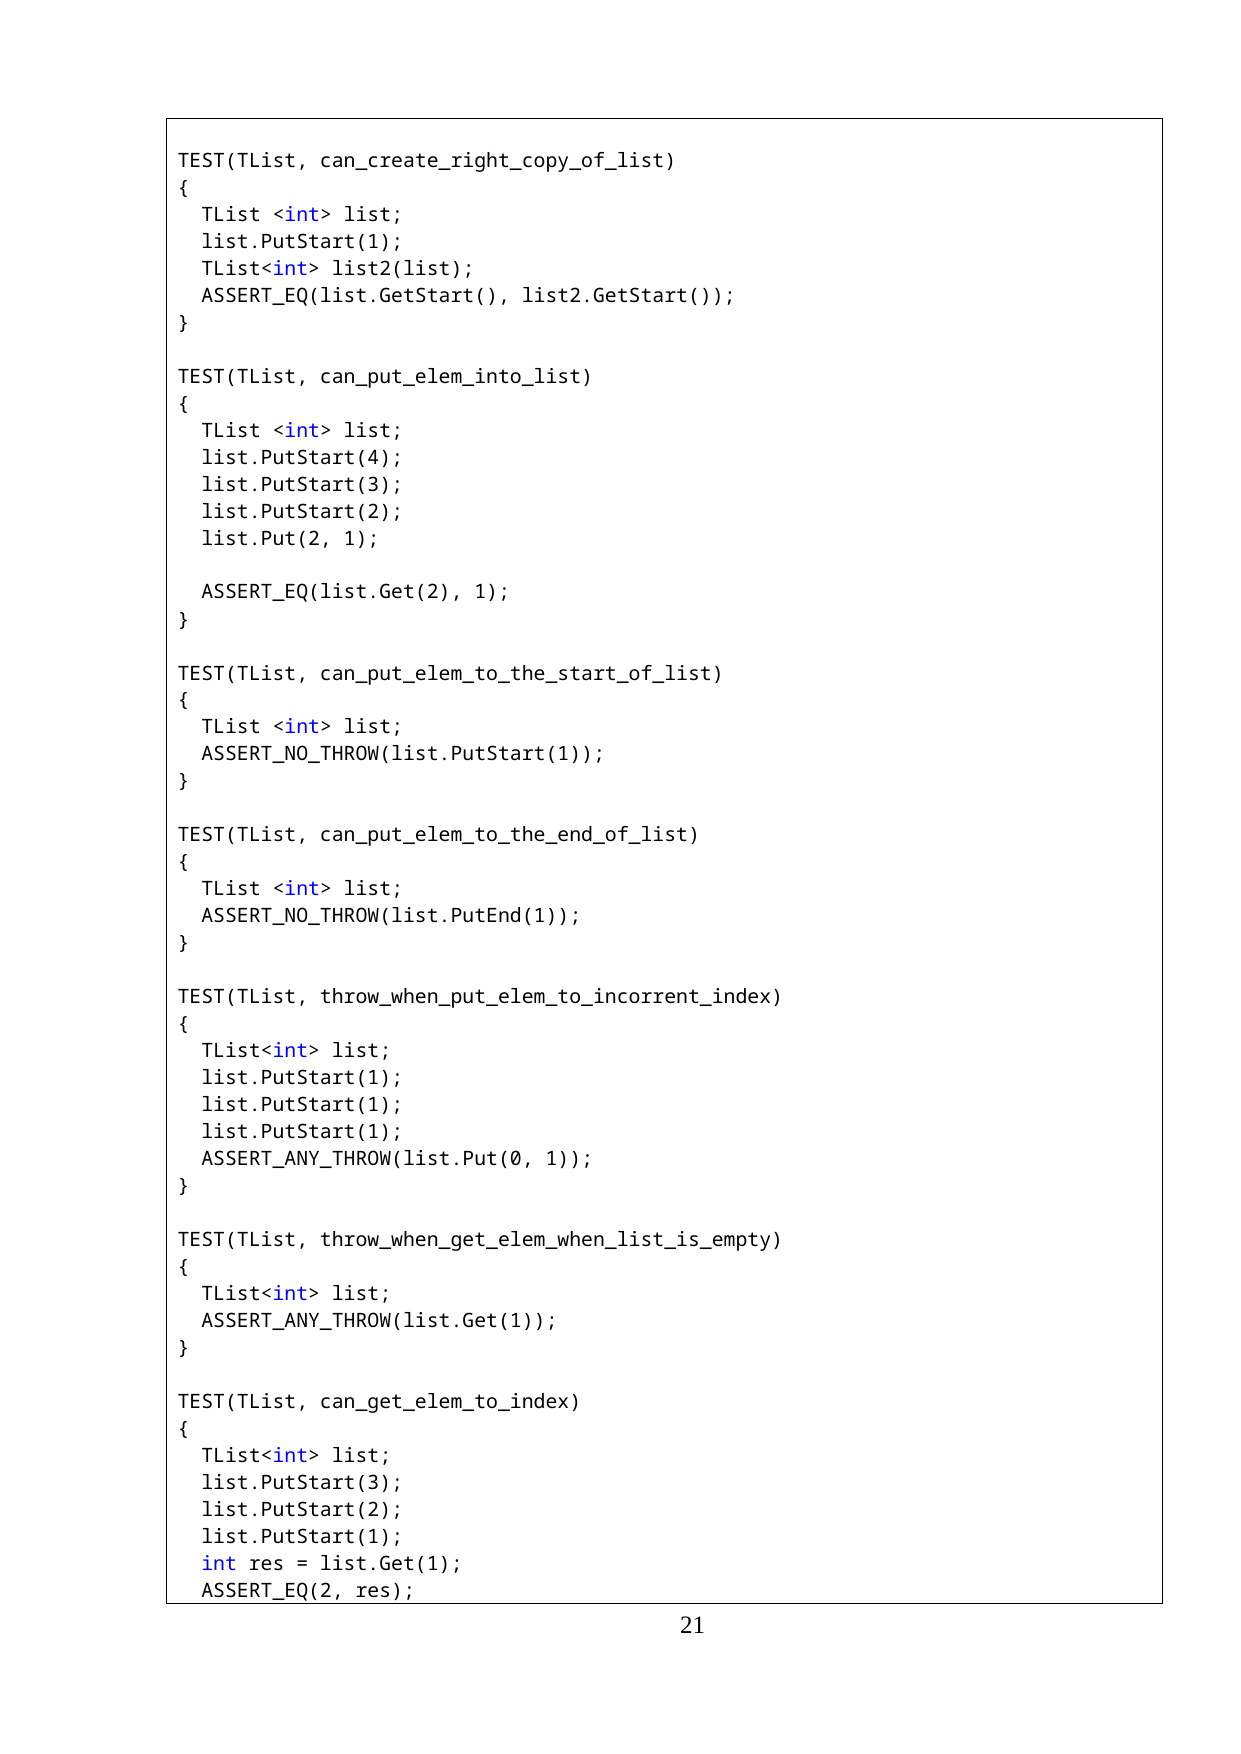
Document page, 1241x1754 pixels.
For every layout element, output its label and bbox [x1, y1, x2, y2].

table_cell [167, 119, 1162, 1603]
